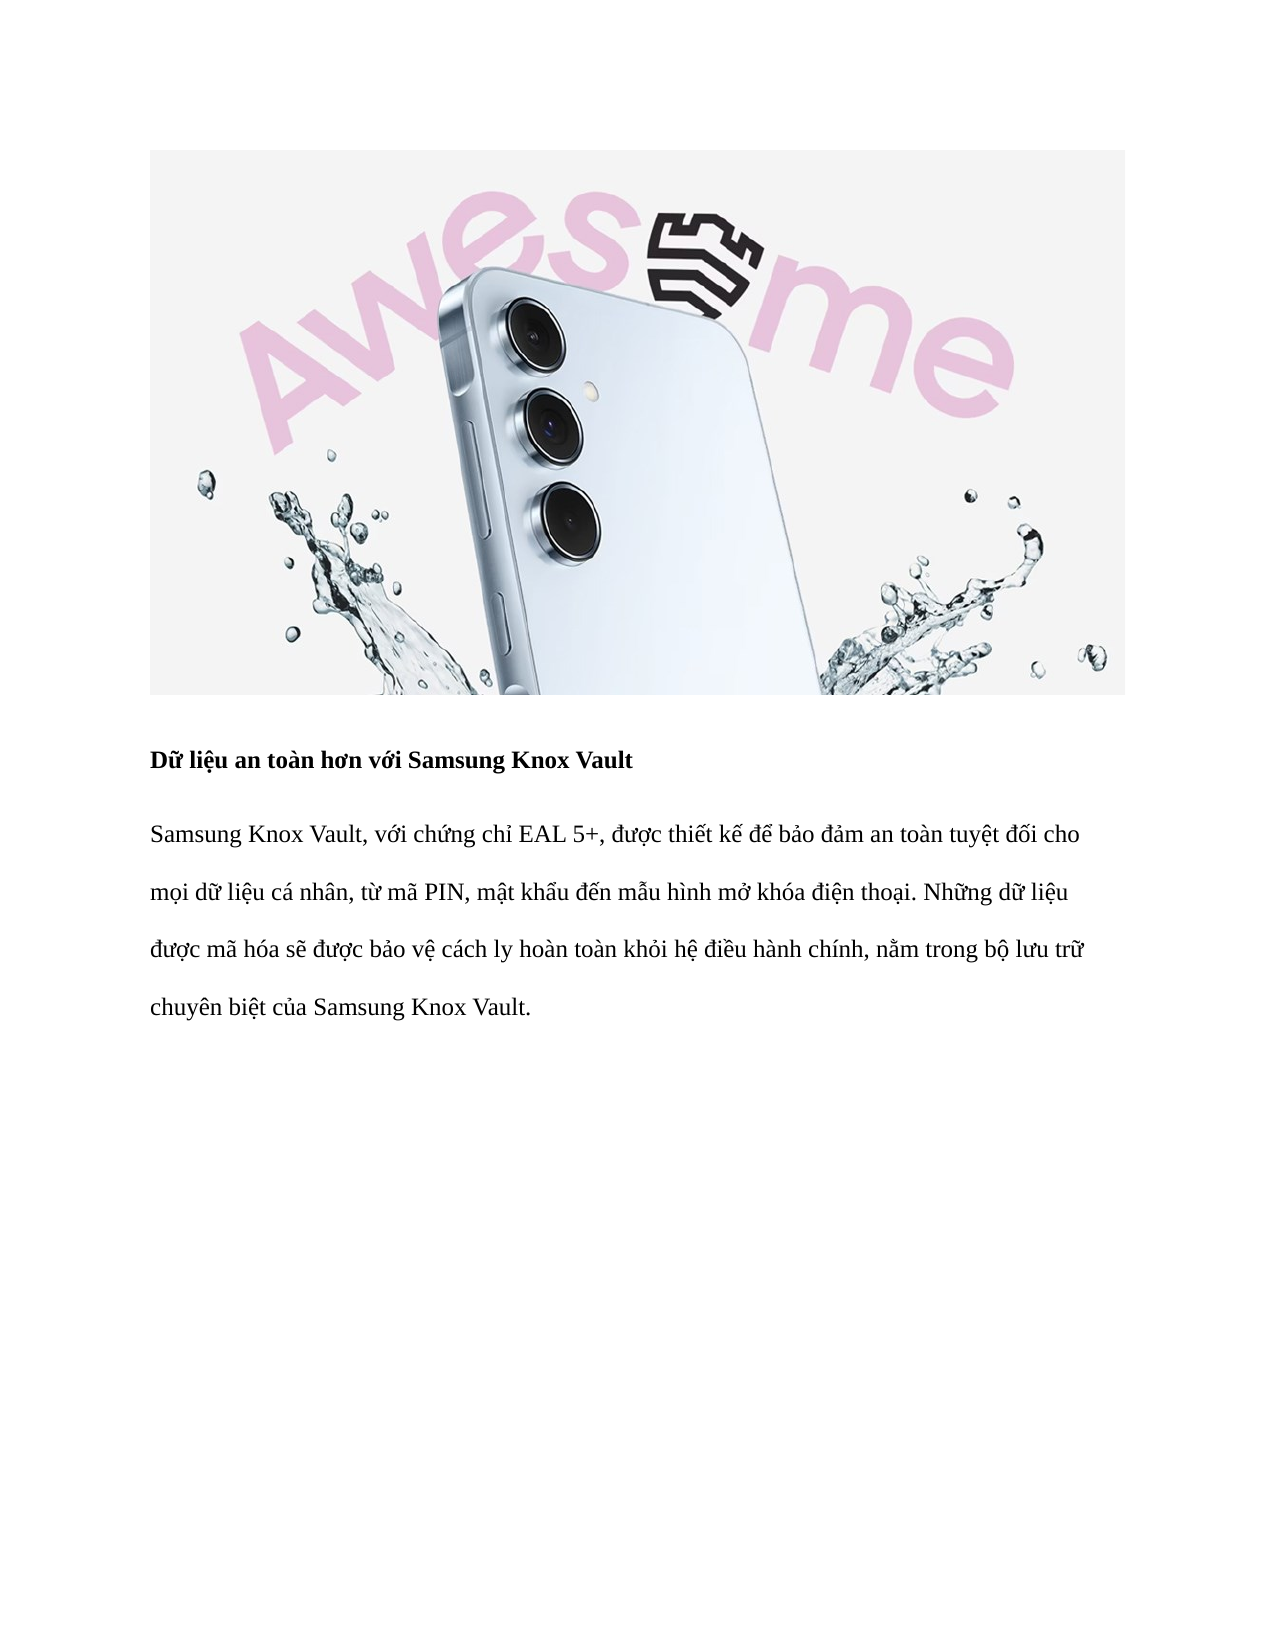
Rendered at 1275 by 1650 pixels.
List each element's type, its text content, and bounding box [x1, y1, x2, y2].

picture [150, 150, 1125, 695]
text Dữ liệu an toàn hơn với Samsung Knox Vault [150, 745, 1125, 774]
text Samsung Knox Vault, với chứng chỉ EAL 5+, được thiết kế để bảo đảm an toàn tuyệt đối cho mọi dữ liệu cá nhân, từ mã PIN, mật khẩu đến mẫu hình mở khóa điện thoại. Những dữ liệu được mã hóa sẽ được bảo vệ cách ly hoàn toàn khỏi hệ điều hành chính, nằm trong bộ lưu trữ chuyên biệt của Samsung Knox Vault. [150, 819, 1125, 1021]
